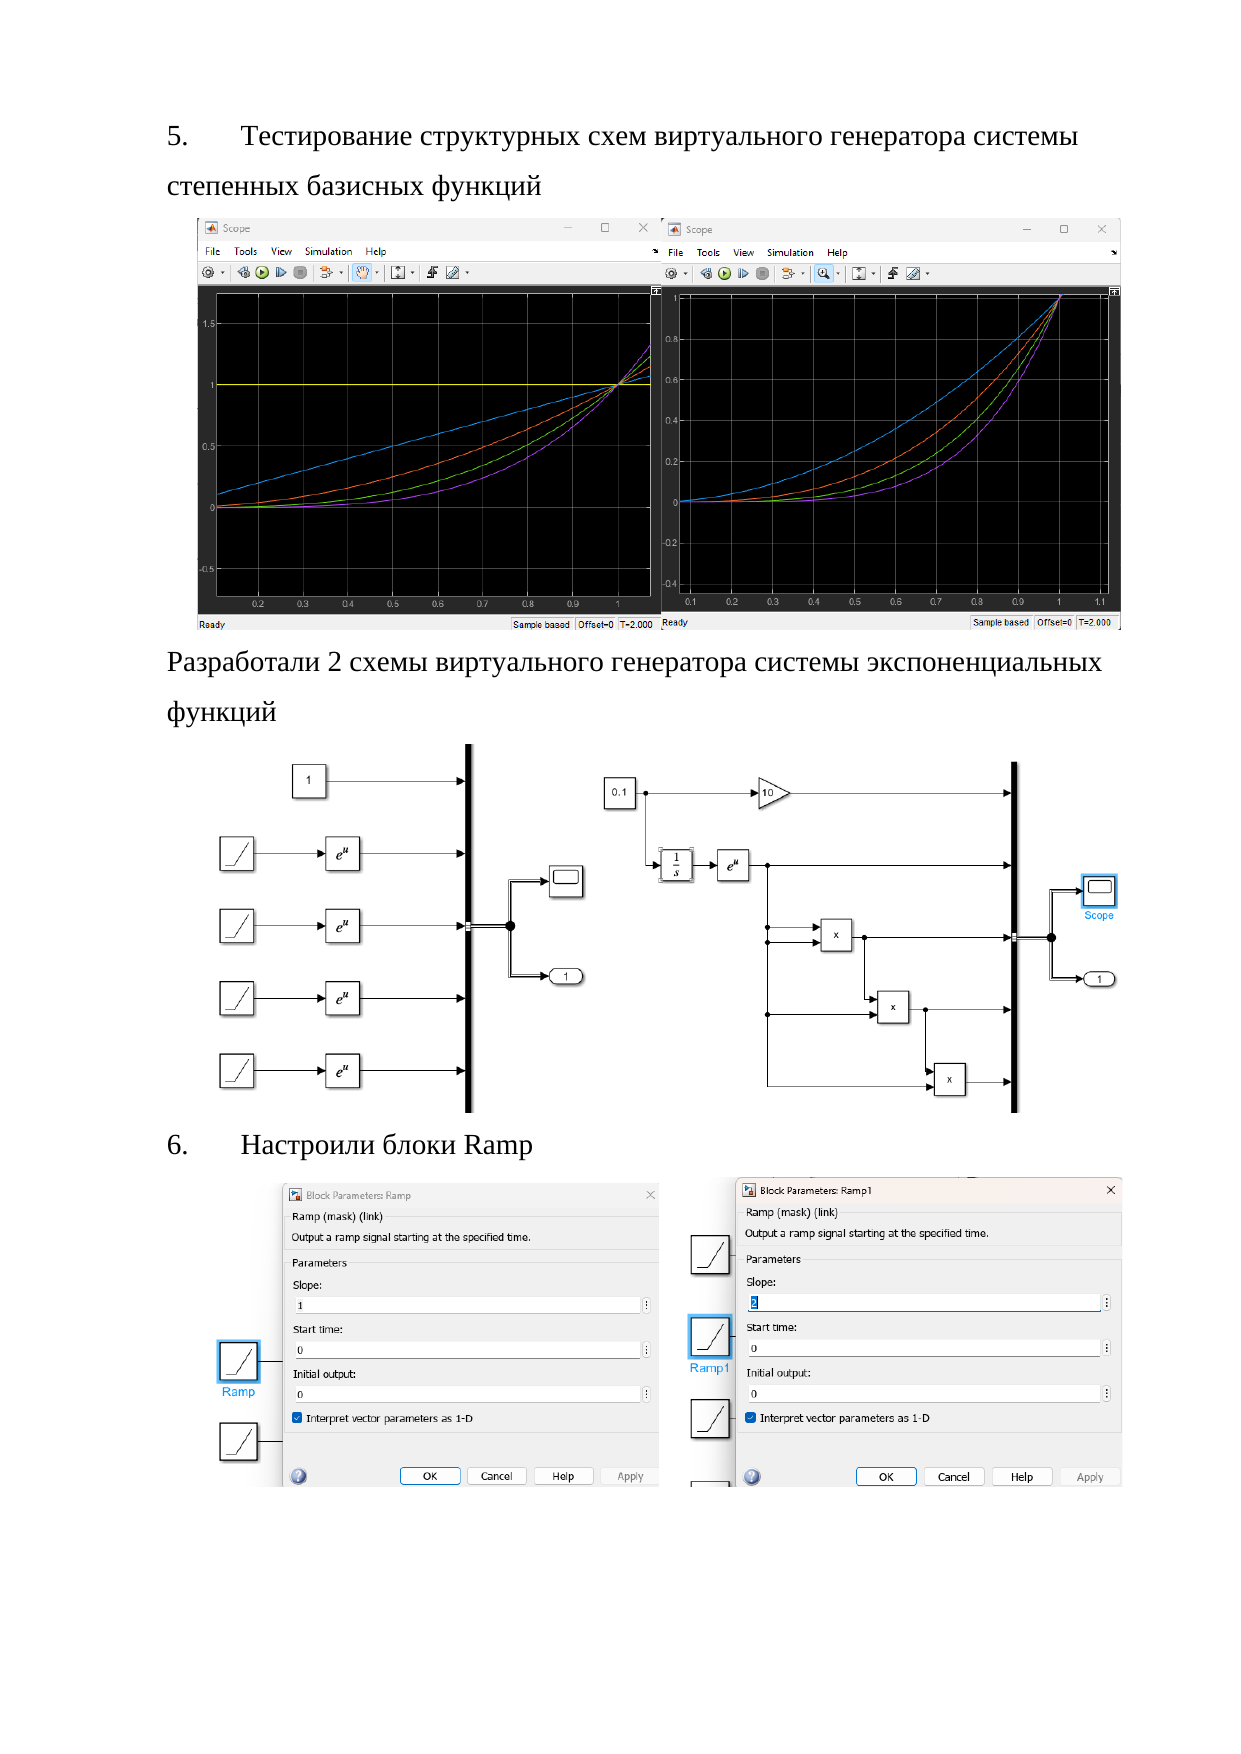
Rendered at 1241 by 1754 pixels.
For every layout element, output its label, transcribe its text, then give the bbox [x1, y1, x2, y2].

list Тестирование структурных схем виртуального генератора системы степенных базисных функций [167, 118, 1152, 202]
picture [197, 218, 1121, 630]
picture [196, 1177, 1123, 1487]
picture [198, 744, 1120, 1113]
list Настроили блоки Ramp [167, 1127, 1152, 1161]
text Разработали 2 схемы виртуального генератора системы экспоненциальных функций [167, 644, 1152, 728]
